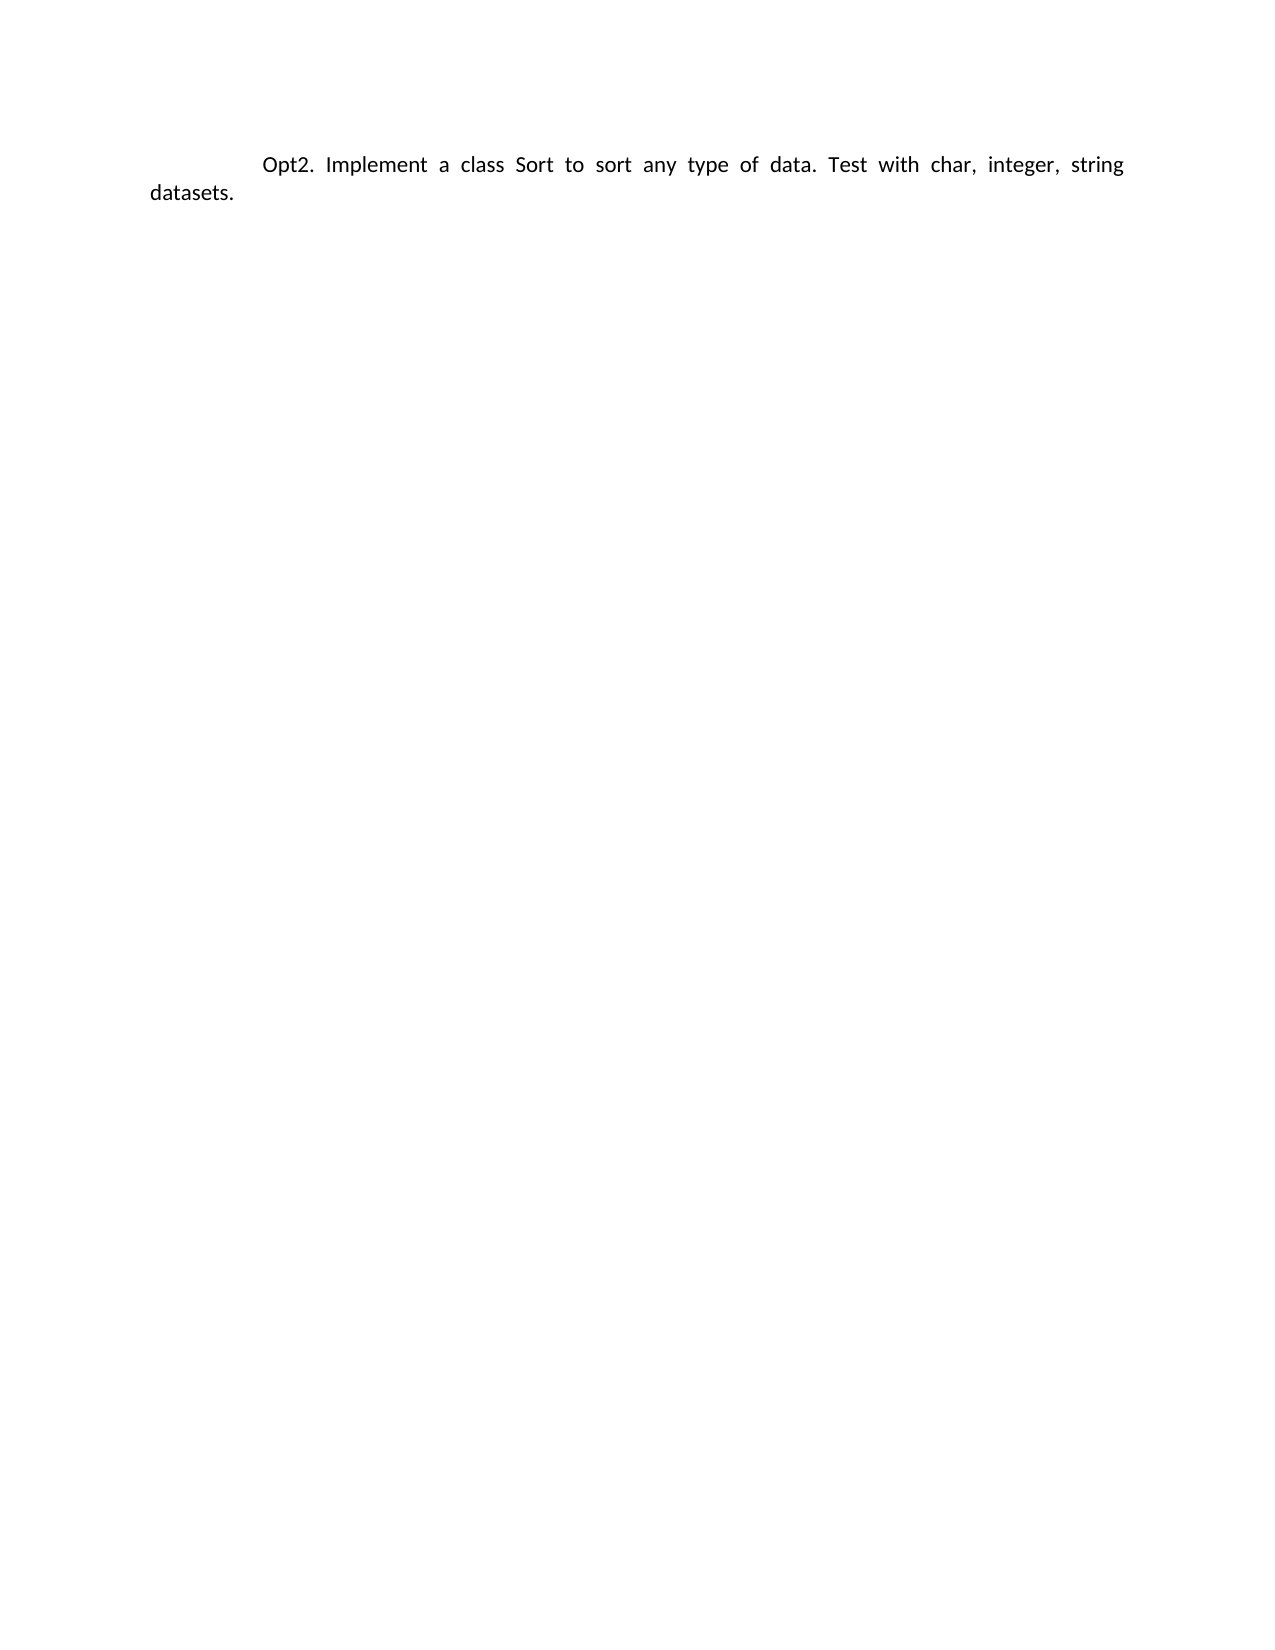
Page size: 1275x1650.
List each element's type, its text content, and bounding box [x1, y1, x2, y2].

text Opt2. Implement a class Sort to sort any type of data. Test with char, integer, string datasets. [150, 150, 1125, 206]
